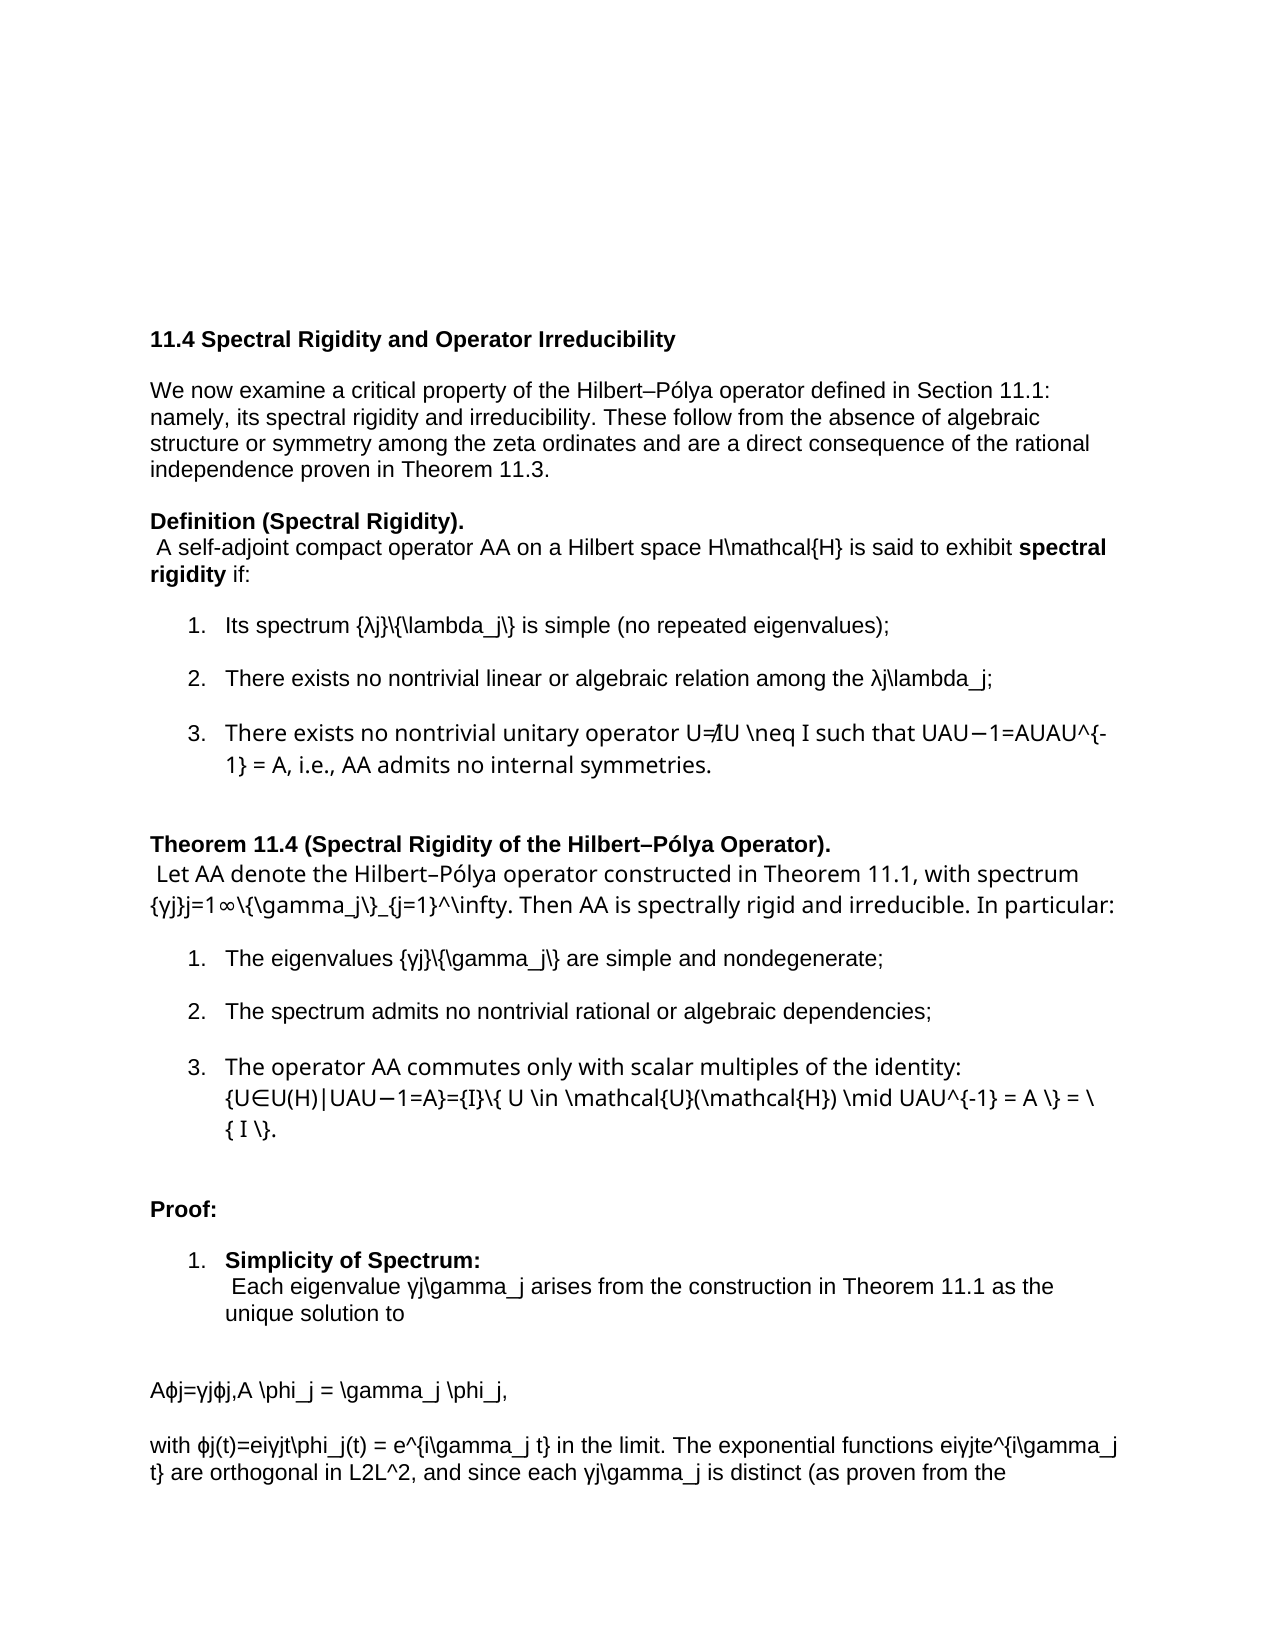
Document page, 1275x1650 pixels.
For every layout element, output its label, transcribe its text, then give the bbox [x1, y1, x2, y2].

list Its spectrum {λj}\{\lambda_j\} is simple (no repeated eigenvalues); [187, 612, 1125, 664]
text 11.4 Spectral Rigidity and Operator Irreducibility [150, 326, 1125, 352]
list The eigenvalues {γj}\{\gamma_j\} are simple and nondegenerate; [187, 945, 1125, 998]
text Theorem 11.4 (Spectral Rigidity of the Hilbert–Pólya Operator). Let AA denote the Hilbert–Pólya operator constructed in Theorem 11.1, with spectrum {γj}j=1∞\{\gamma_j\}_{j=1}^\infty. Then AA is spectrally rigid and irreducible. In particular: [150, 831, 1125, 920]
text Definition (Spectral Rigidity). A self-adjoint compact operator AA on a Hilbert space H\mathcal{H} is said to exhibit spectral rigidity if: [150, 508, 1125, 587]
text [150, 1432, 1125, 1485]
list Simplicity of Spectrum: Each eigenvalue γj\gamma_j arises from the construction in Theorem 11.1 as the unique solution to [187, 1247, 1125, 1352]
text We now examine a critical property of the Hilbert–Pólya operator defined in Section 11.1: namely, its spectral rigidity and irreducibility. These follow from the absence of algebraic structure or symmetry among the zeta ordinates and are a direct consequence of the rational independence proven in Theorem 11.3. [150, 377, 1125, 483]
text Aϕj=γjϕj,A \phi_j = \gamma_j \phi_j, [150, 1377, 1125, 1404]
list The spectrum admits no nontrivial rational or algebraic dependencies; [187, 998, 1125, 1050]
list There exists no nontrivial linear or algebraic relation among the λj\lambda_j; [187, 664, 1125, 717]
list There exists no nontrivial unitary operator U≠IU \neq I such that UAU−1=AUAU^{-1} = A, i.e., AA admits no internal symmetries. [187, 717, 1125, 806]
text Proof: [150, 1196, 1125, 1222]
list The operator AA commutes only with scalar multiples of the identity: {U∈U(H)∣UAU−1=A}={I}\{ U \in \mathcal{U}(\mathcal{H}) \mid UAU^{-1} = A \} = \{ I \}. [187, 1050, 1125, 1171]
